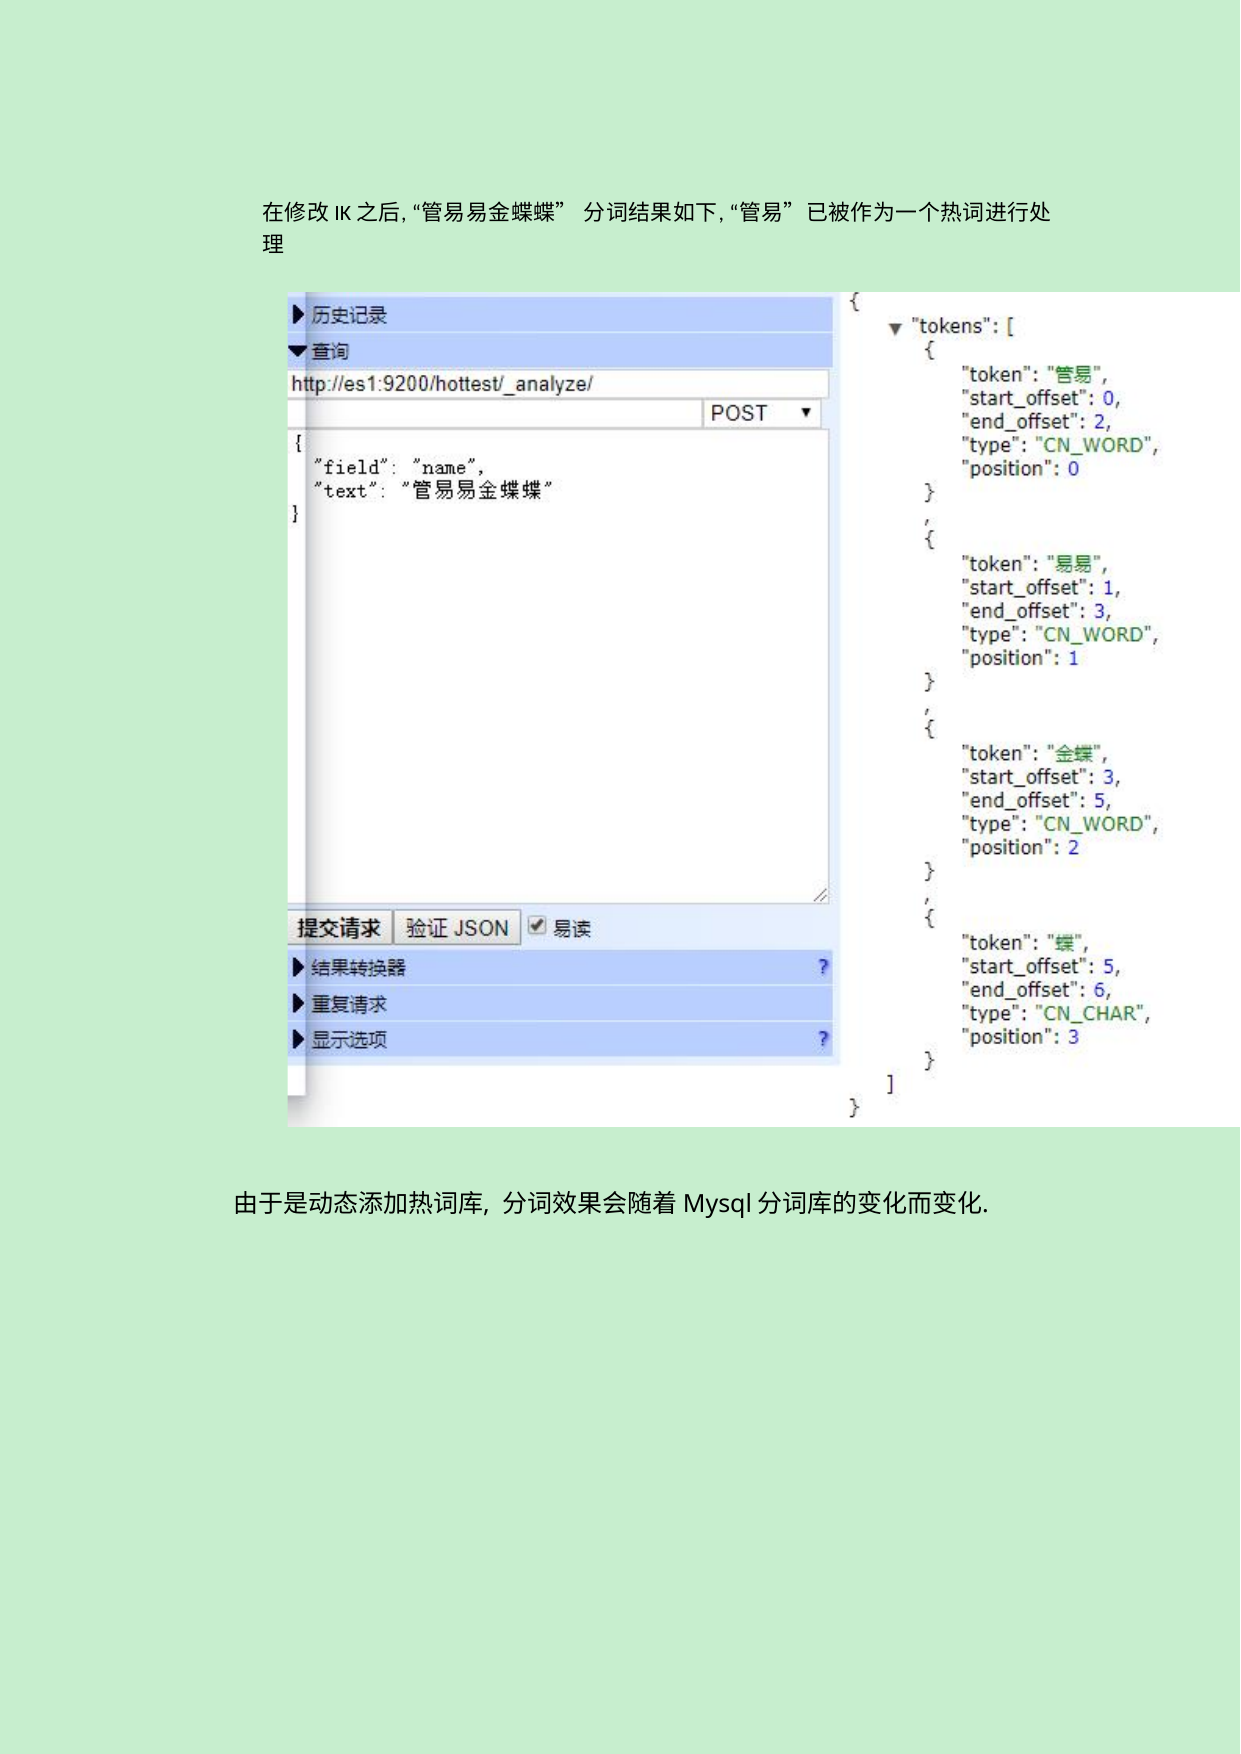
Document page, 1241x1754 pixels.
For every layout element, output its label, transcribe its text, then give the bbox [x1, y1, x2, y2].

text 由于是动态添加热词库, 分词效果会随着Mysql分词库的变化而变化. [187, 1169, 1053, 1234]
picture [287, 292, 1241, 1127]
text 在修改IK之后, “管易易金蝶蝶” 分词结果如下, “管易”已被作为一个热词进行处理 [262, 194, 1053, 259]
